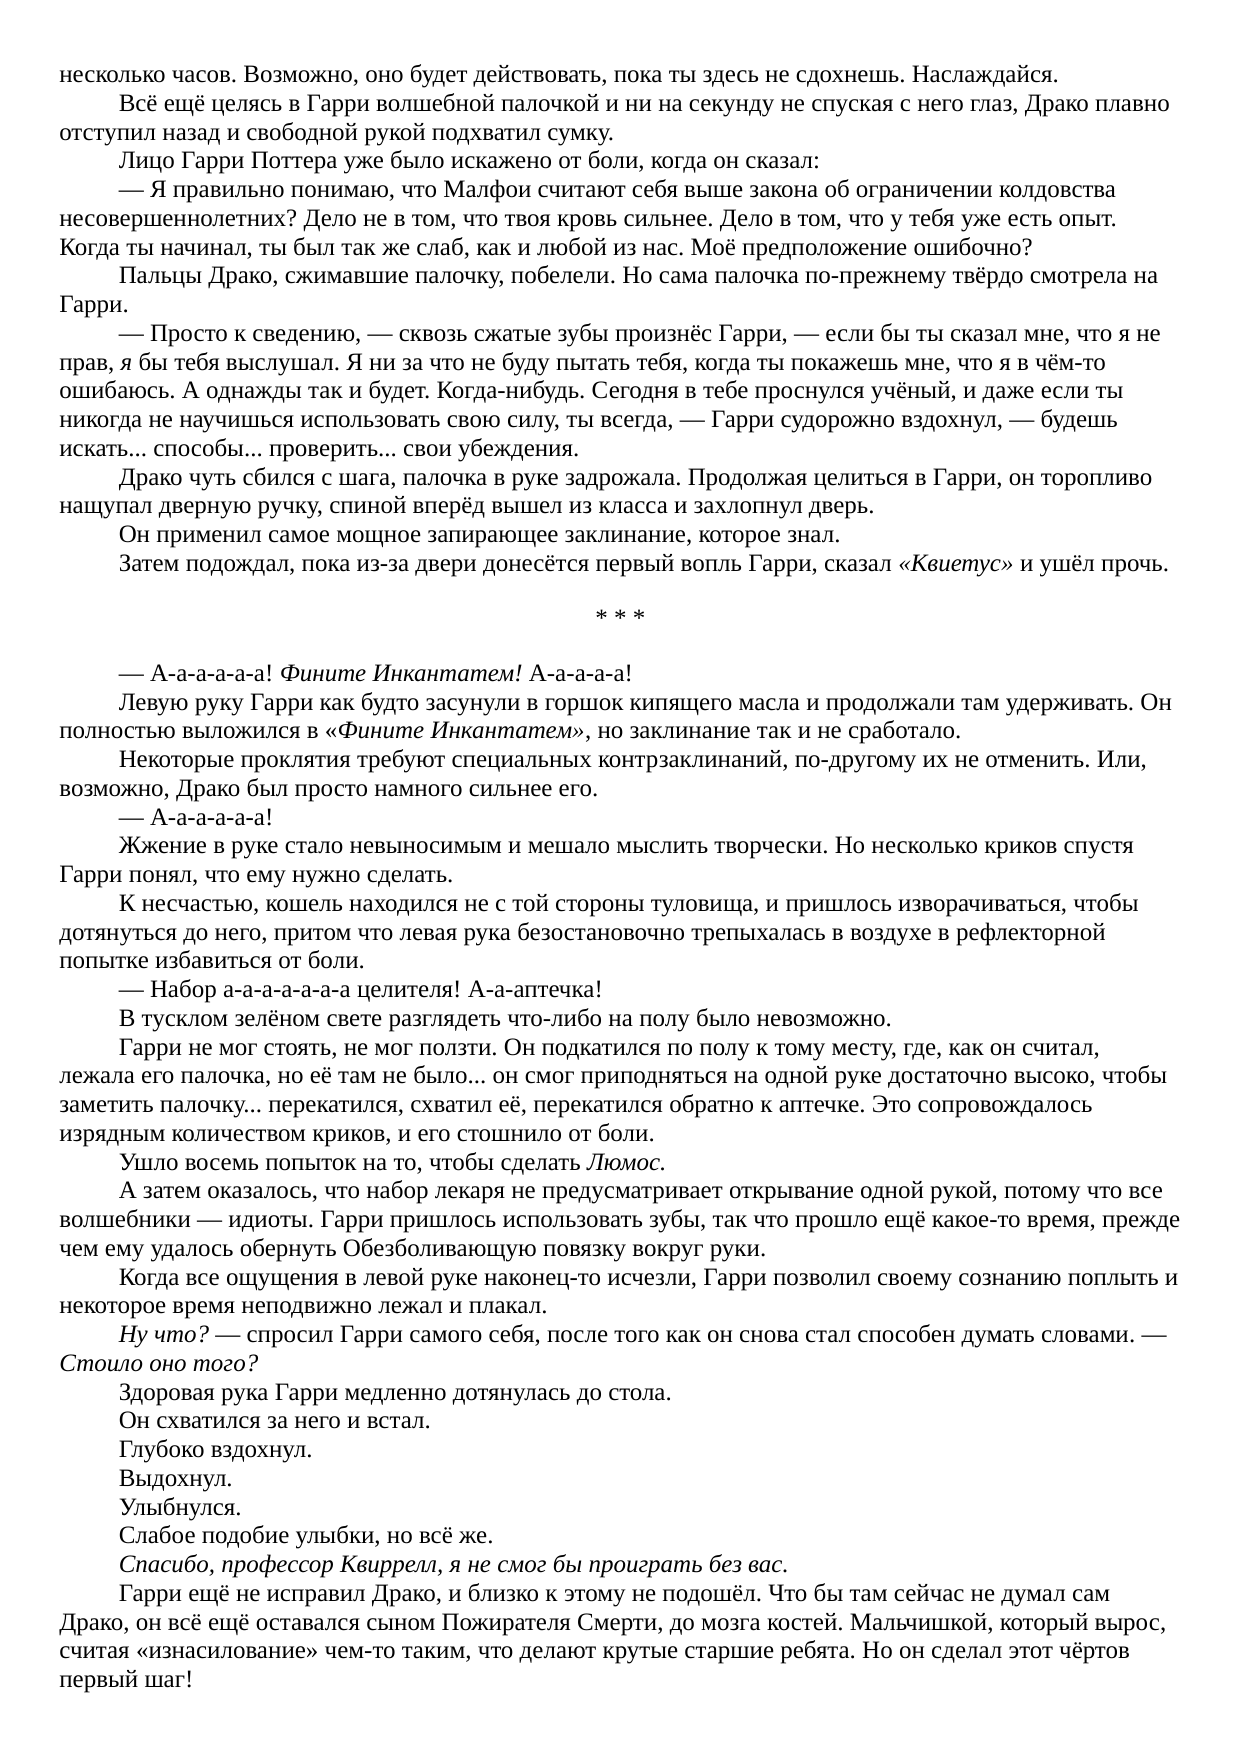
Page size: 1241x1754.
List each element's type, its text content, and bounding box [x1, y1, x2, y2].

text Драко чуть сбился с шага, палочка в руке задрожала. Продолжая целиться в Гарри, он торопливо нащупал дверную ручку, спиной вперёд вышел из класса и захлопнул дверь. [59, 462, 1181, 519]
text — А-а-а-а-а-а! Фините Инкантатем! А-а-а-а-а! [59, 658, 1181, 687]
text Гарри не мог стоять, не мог ползти. Он подкатился по полу к тому месту, где, как он считал, лежала его палочка, но её там не было... он смог приподняться на одной руке достаточно высоко, чтобы заметить палочку... перекатился, схватил её, перекатился обратно к аптечке. Это сопровождалось изрядным количеством криков, и его стошнило от боли. [59, 1032, 1181, 1147]
text Когда все ощущения в левой руке наконец-то исчезли, Гарри позволил своему сознанию поплыть и некоторое время неподвижно лежал и плакал. [59, 1262, 1181, 1319]
text А затем оказалось, что набор лекаря не предусматривает открывание одной рукой, потому что все волшебники — идиоты. Гарри пришлось использовать зубы, так что прошло ещё какое-то время, прежде чем ему удалось обернуть Обезболивающую повязку вокруг руки. [59, 1176, 1181, 1262]
text Он схватился за него и встал. [59, 1406, 1181, 1434]
text К несчастью, кошель находился не с той стороны туловища, и пришлось изворачиваться, чтобы дотянуться до него, притом что левая рука безостановочно трепыхалась в воздухе в рефлекторной попытке избавиться от боли. [59, 888, 1181, 974]
text Ушло восемь попыток на то, чтобы сделать Люмос. [59, 1147, 1181, 1176]
text Пальцы Драко, сжимавшие палочку, побелели. Но сама палочка по-прежнему твёрдо смотрела на Гарри. [59, 260, 1181, 318]
text Выдохнул. [59, 1463, 1181, 1492]
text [59, 59, 1181, 88]
text Некоторые проклятия требуют специальных контрзаклинаний, по-другому их не отменить. Или, возможно, Драко был просто намного сильнее его. [59, 744, 1181, 802]
text Ну что? — спросил Гарри самого себя, после того как он снова стал способен думать словами. — Стоило оно того? [59, 1319, 1181, 1377]
text — А-а-а-а-а-а! [59, 802, 1181, 831]
text Всё ещё целясь в Гарри волшебной палочкой и ни на секунду не спуская с него глаз, Драко плавно отступил назад и свободной рукой подхватил сумку. [59, 88, 1181, 145]
text Затем подождал, пока из-за двери донесётся первый вопль Гарри, сказал «Квиетус» и ушёл прочь. [59, 548, 1181, 577]
text Левую руку Гарри как будто засунули в горшок кипящего масла и продолжали там удерживать. Он полностью выложился в «Фините Инкантатем», но заклинание так и не сработало. [59, 687, 1181, 744]
text Лицо Гарри Поттера уже было искажено от боли, когда он сказал: [59, 145, 1181, 174]
text — Я правильно понимаю, что Малфои считают себя выше закона об ограничении колдовства несовершеннолетних? Дело не в том, что твоя кровь сильнее. Дело в том, что у тебя уже есть опыт. Когда ты начинал, ты был так же слаб, как и любой из нас. Моё предположение ошибочно? [59, 174, 1181, 260]
text Спасибо, профессор Квиррелл, я не смог бы проиграть без вас. [59, 1549, 1181, 1578]
text В тусклом зелёном свете разглядеть что-либо на полу было невозможно. [59, 1003, 1181, 1032]
text Здоровая рука Гарри медленно дотянулась до стола. [59, 1377, 1181, 1406]
text Глубоко вздохнул. [59, 1434, 1181, 1463]
text — Набор а-а-а-а-а-а-а целителя! А-а-аптечка! [59, 974, 1181, 1003]
text Жжение в руке стало невыносимым и мешало мыслить творчески. Но несколько криков спустя Гарри понял, что ему нужно сделать. [59, 831, 1181, 888]
text Улыбнулся. [59, 1492, 1181, 1521]
text Слабое подобие улыбки, но всё же. [59, 1521, 1181, 1549]
text Он применил самое мощное запирающее заклинание, которое знал. [59, 519, 1181, 548]
text — Просто к сведению, — сквозь сжатые зубы произнёс Гарри, — если бы ты сказал мне, что я не прав, я бы тебя выслушал. Я ни за что не буду пытать тебя, когда ты покажешь мне, что я в чём-то ошибаюсь. А однажды так и будет. Когда-нибудь. Сегодня в тебе проснулся учёный, и даже если ты никогда не научишься использовать свою силу, ты всегда, — Гарри судорожно вздохнул, — будешь искать... способы... проверить... свои убеждения. [59, 318, 1181, 462]
text * * * [59, 603, 1181, 632]
